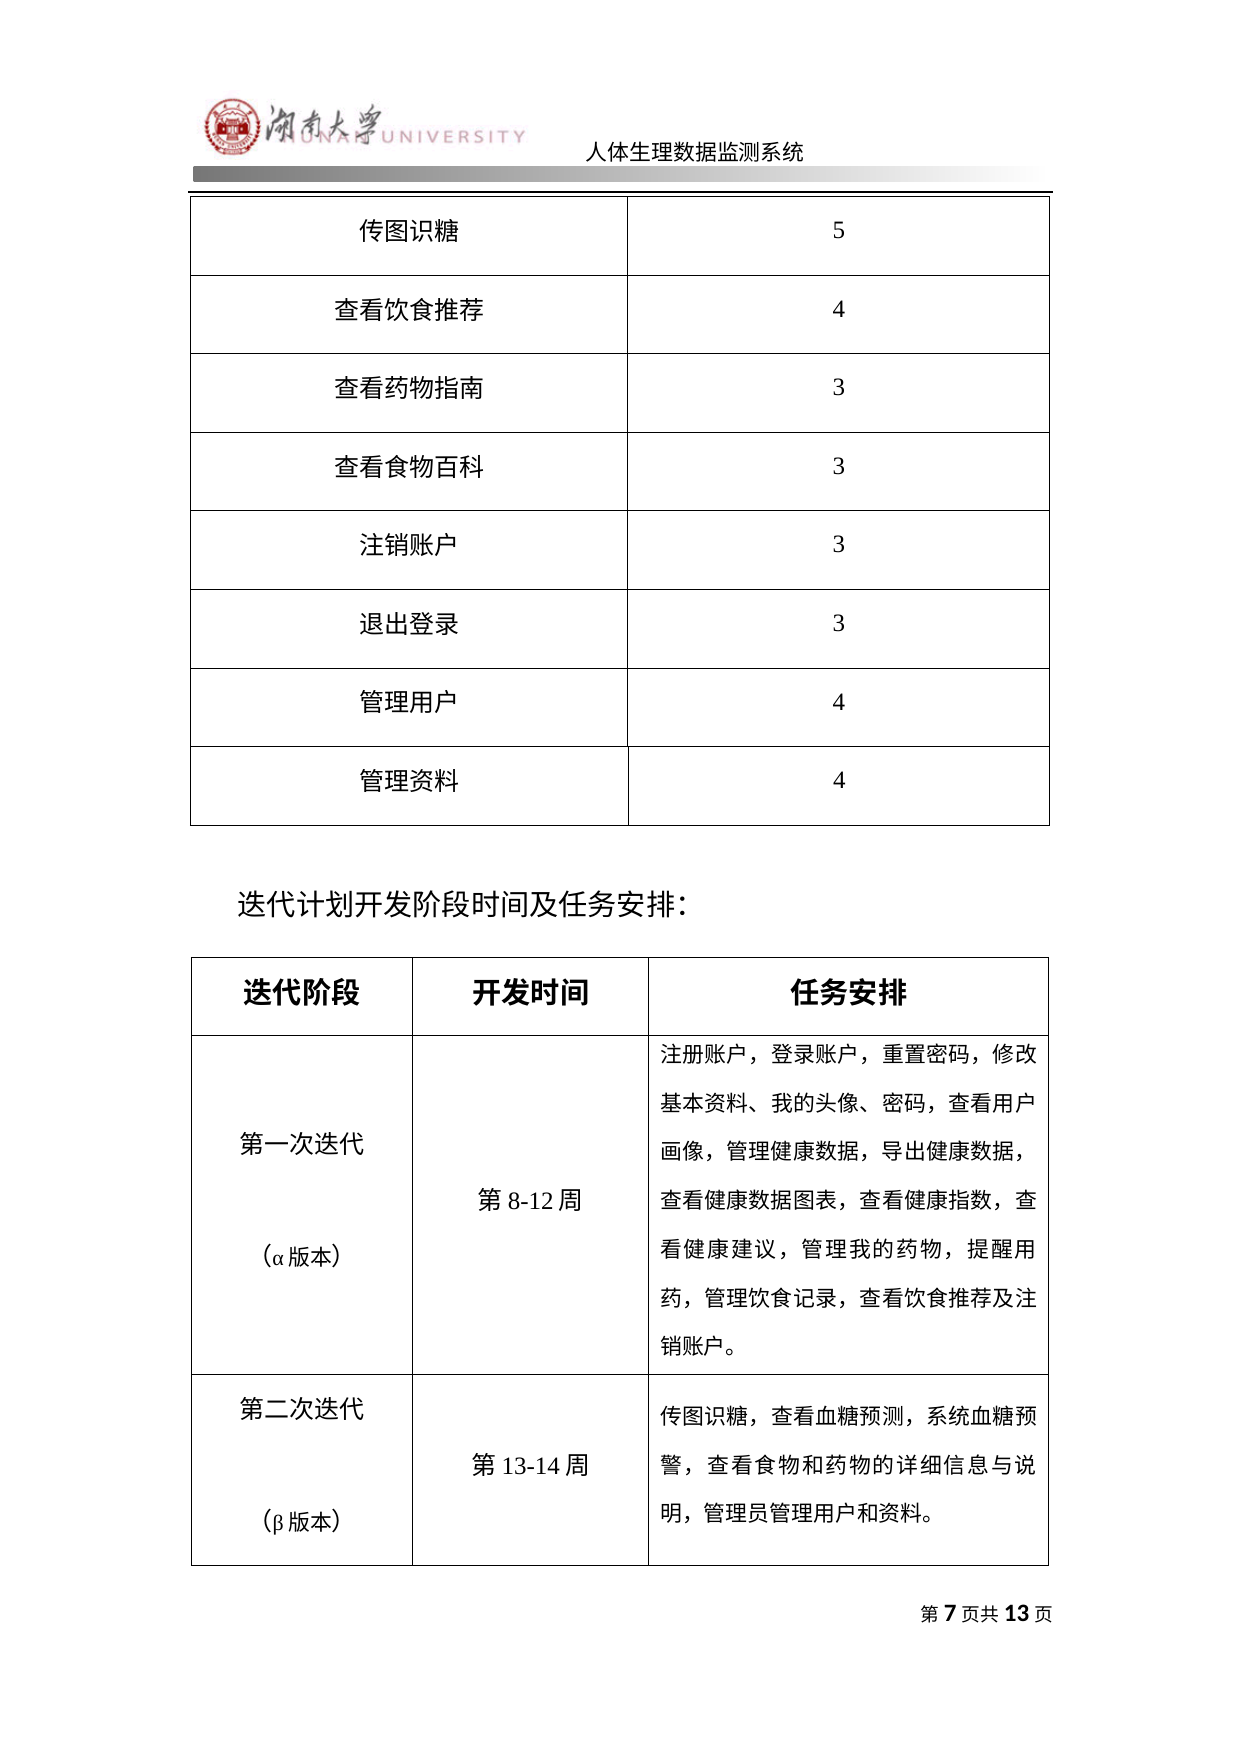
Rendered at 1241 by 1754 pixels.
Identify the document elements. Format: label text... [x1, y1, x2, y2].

table_cell 3 [628, 354, 1049, 432]
table_cell 第13-14周 [413, 1375, 648, 1565]
table_cell 3 [628, 590, 1049, 667]
table_cell 第一次迭代 （α版本） [192, 1036, 412, 1374]
table_cell 注册账户，登录账户，重置密码，修改基本资料、我的头像、密码，查看用户画像，管理健康数据，导出健康数据，查看健康数据图表，查看健康指数，查看健康建议，管理我的药物，提醒用药，管理饮食记录，查看饮食推荐及注销账户。 [649, 1036, 1048, 1374]
table_cell 管理资料 [191, 747, 628, 824]
table_cell 第二次迭代 （β版本） [192, 1375, 412, 1565]
table_cell 管理用户 [191, 669, 627, 746]
table_cell 注销账户 [191, 511, 627, 589]
table_header 任务安排 [649, 958, 1048, 1035]
table_header 迭代阶段 [192, 958, 412, 1035]
table_cell 第8-12周 [413, 1036, 648, 1374]
picture [187, 88, 548, 160]
table_cell 传图识糖，查看血糖预测，系统血糖预警，查看食物和药物的详细信息与说明，管理员管理用户和资料。 [649, 1375, 1048, 1565]
table_cell 4 [628, 669, 1049, 746]
table_cell 3 [628, 433, 1049, 510]
table_cell 查看药物指南 [191, 354, 627, 432]
table_cell 查看饮食推荐 [191, 276, 627, 353]
text 迭代计划开发阶段时间及任务安排： [187, 871, 1053, 936]
table_cell 传图识糖 [191, 197, 627, 275]
table_cell 4 [628, 276, 1049, 353]
table_cell 3 [628, 511, 1049, 589]
table_cell 4 [629, 747, 1049, 824]
table_header 开发时间 [413, 958, 648, 1035]
table_cell 查看食物百科 [191, 433, 627, 510]
table_cell 退出登录 [191, 590, 627, 667]
table_cell 5 [628, 197, 1049, 275]
